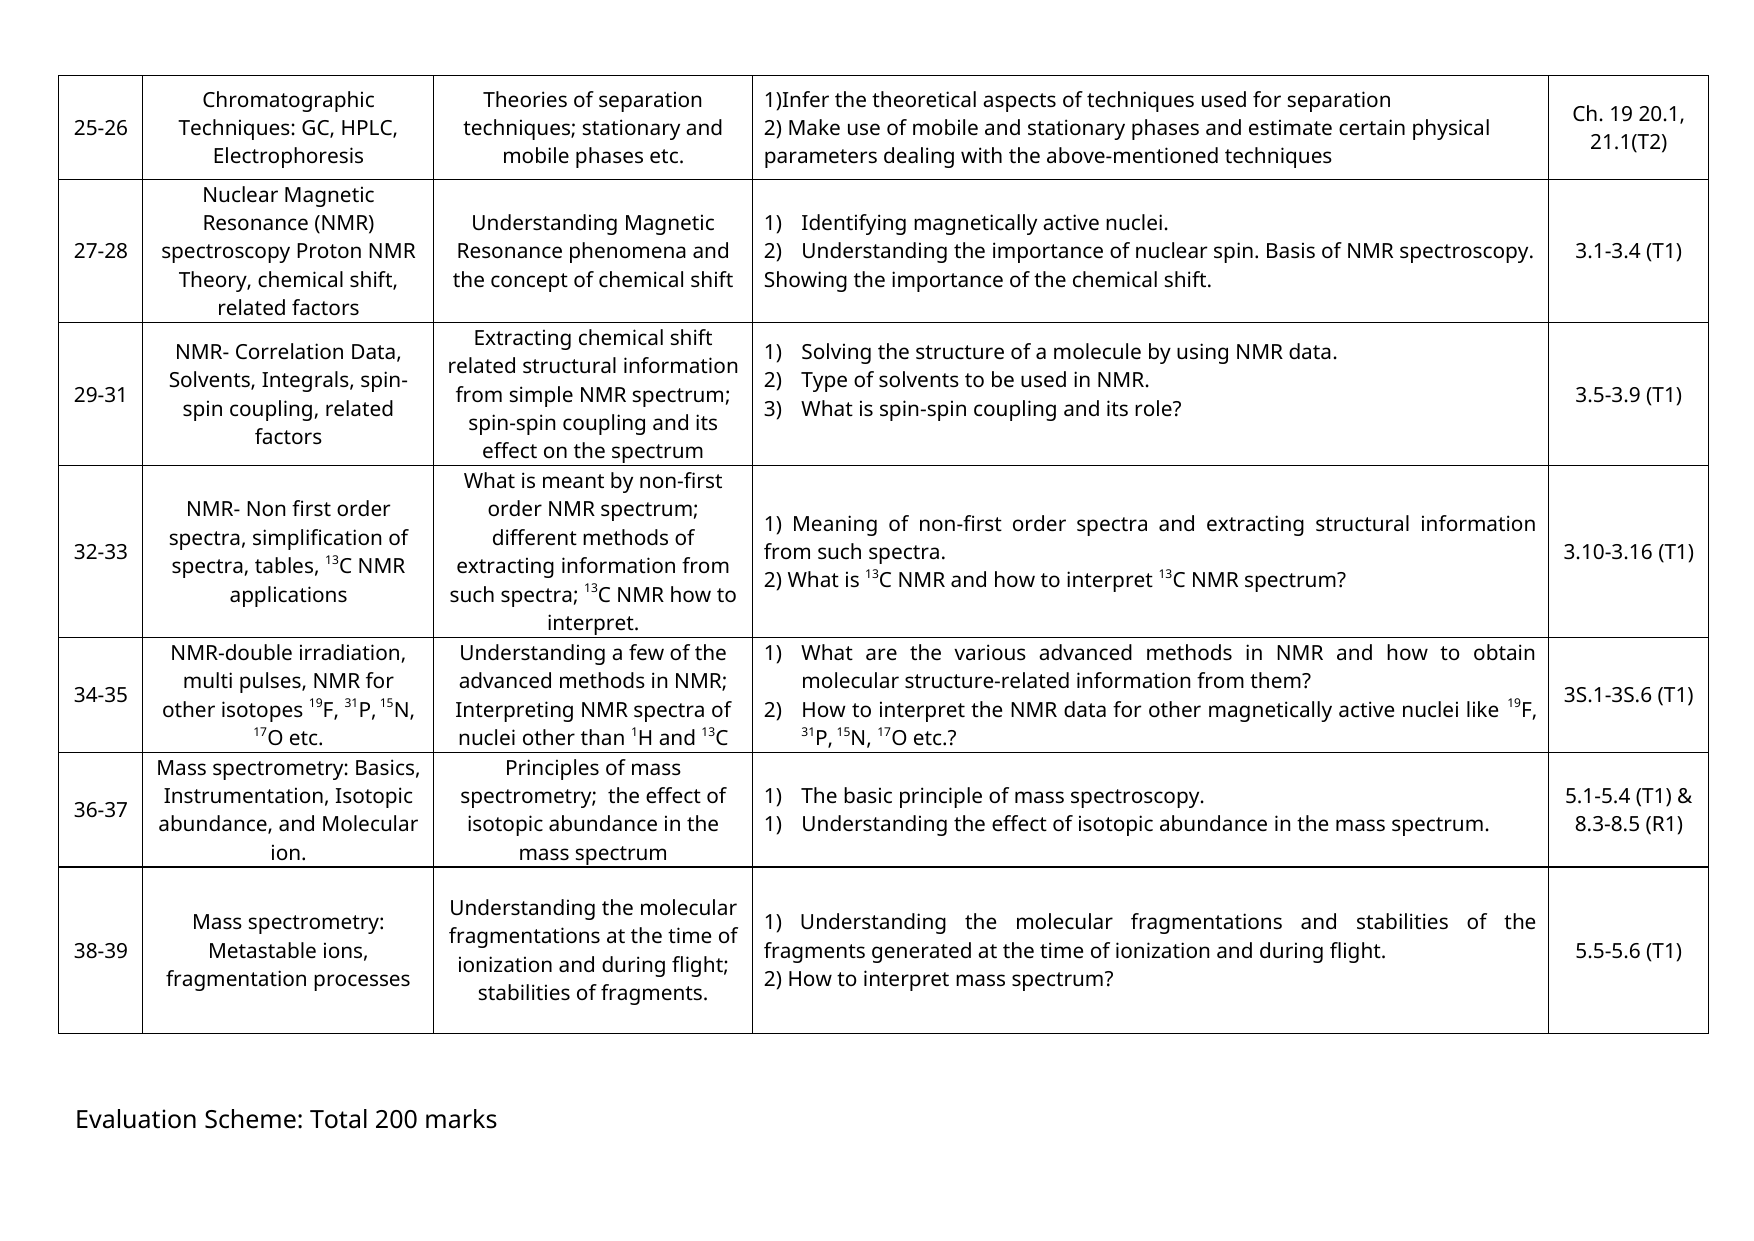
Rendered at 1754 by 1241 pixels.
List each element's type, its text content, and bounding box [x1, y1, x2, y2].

table_cell 5.5-5.6 (T1) [1549, 868, 1708, 1033]
table_cell 3.10-3.16 (T1) [1549, 466, 1708, 637]
table_cell 29-31 [59, 323, 142, 465]
table_cell Nuclear Magnetic Resonance (NMR) spectroscopy Proton NMR Theory, chemical shift, related factors [143, 180, 433, 322]
table_cell 34-35 [59, 638, 142, 752]
table_cell 3S.1-3S.6 (T1) [1549, 638, 1708, 752]
table_cell 25-26 [59, 76, 142, 179]
table_cell 3.5-3.9 (T1) [1549, 323, 1708, 465]
table_cell Understanding Magnetic Resonance phenomena and the concept of chemical shift [434, 180, 752, 322]
table_cell Mass spectrometry: Basics, Instrumentation, Isotopic abundance, and Molecular ion. [143, 753, 433, 866]
table_cell 1) Meaning of non-first order spectra and extracting structural information from such spectra. 2) What is 13C NMR and how to interpret 13C NMR spectrum? [753, 466, 1548, 637]
table_cell 1)Infer the theoretical aspects of techniques used for separation 2) Make use of mobile and stationary phases and estimate certain physical parameters dealing with the above-mentioned techniques [753, 76, 1548, 179]
table_cell Chromatographic Techniques: GC, HPLC, Electrophoresis [143, 76, 433, 179]
table_cell What are the various advanced methods in NMR and how to obtain molecular structure-related information from them? How to interpret the NMR data for other magnetically active nuclei like 19F, 31P, 15N, 17O etc.? [753, 638, 1548, 752]
table_cell What is meant by non-first order NMR spectrum; different methods of extracting information from such spectra; 13C NMR how to interpret. [434, 466, 752, 637]
table_cell 3.1-3.4 (T1) [1549, 180, 1708, 322]
table_cell 38-39 [59, 868, 142, 1033]
table_cell 32-33 [59, 466, 142, 637]
table_cell Solving the structure of a molecule by using NMR data. Type of solvents to be used in NMR. What is spin-spin coupling and its role? [753, 323, 1548, 465]
table_cell Principles of mass spectrometry; the effect of isotopic abundance in the mass spectrum [434, 753, 752, 866]
table_cell NMR-double irradiation, multi pulses, NMR for other isotopes 19F, 31P, 15N, 17O etc. [143, 638, 433, 752]
table_cell 36-37 [59, 753, 142, 866]
table_cell 1) Understanding the molecular fragmentations and stabilities of the fragments generated at the time of ionization and during flight. 2) How to interpret mass spectrum? [753, 868, 1548, 1033]
table_cell Theories of separation techniques; stationary and mobile phases etc. [434, 76, 752, 179]
table_cell Extracting chemical shift related structural information from simple NMR spectrum; spin-spin coupling and its effect on the spectrum [434, 323, 752, 465]
table_cell NMR- Correlation Data, Solvents, Integrals, spin-spin coupling, related factors [143, 323, 433, 465]
table_cell Understanding the molecular fragmentations at the time of ionization and during flight; stabilities of fragments. [434, 868, 752, 1033]
table_cell Understanding a few of the advanced methods in NMR; Interpreting NMR spectra of nuclei other than 1H and 13C [434, 638, 752, 752]
table_cell NMR- Non first order spectra, simplification of spectra, tables, 13C NMR applications [143, 466, 433, 637]
table_cell Identifying magnetically active nuclei. Understanding the importance of nuclear spin. Basis of NMR spectroscopy. Showing the importance of the chemical shift. [753, 180, 1548, 322]
table_cell Ch. 19 20.1, 21.1(T2) [1549, 76, 1708, 179]
text Evaluation Scheme: Total 200 marks [75, 1102, 1679, 1136]
table_cell 27-28 [59, 180, 142, 322]
table_cell The basic principle of mass spectroscopy. Understanding the effect of isotopic abundance in the mass spectrum. [753, 753, 1548, 866]
table_cell Mass spectrometry: Metastable ions, fragmentation processes [143, 868, 433, 1033]
table_cell 5.1-5.4 (T1) & 8.3-8.5 (R1) [1549, 753, 1708, 866]
